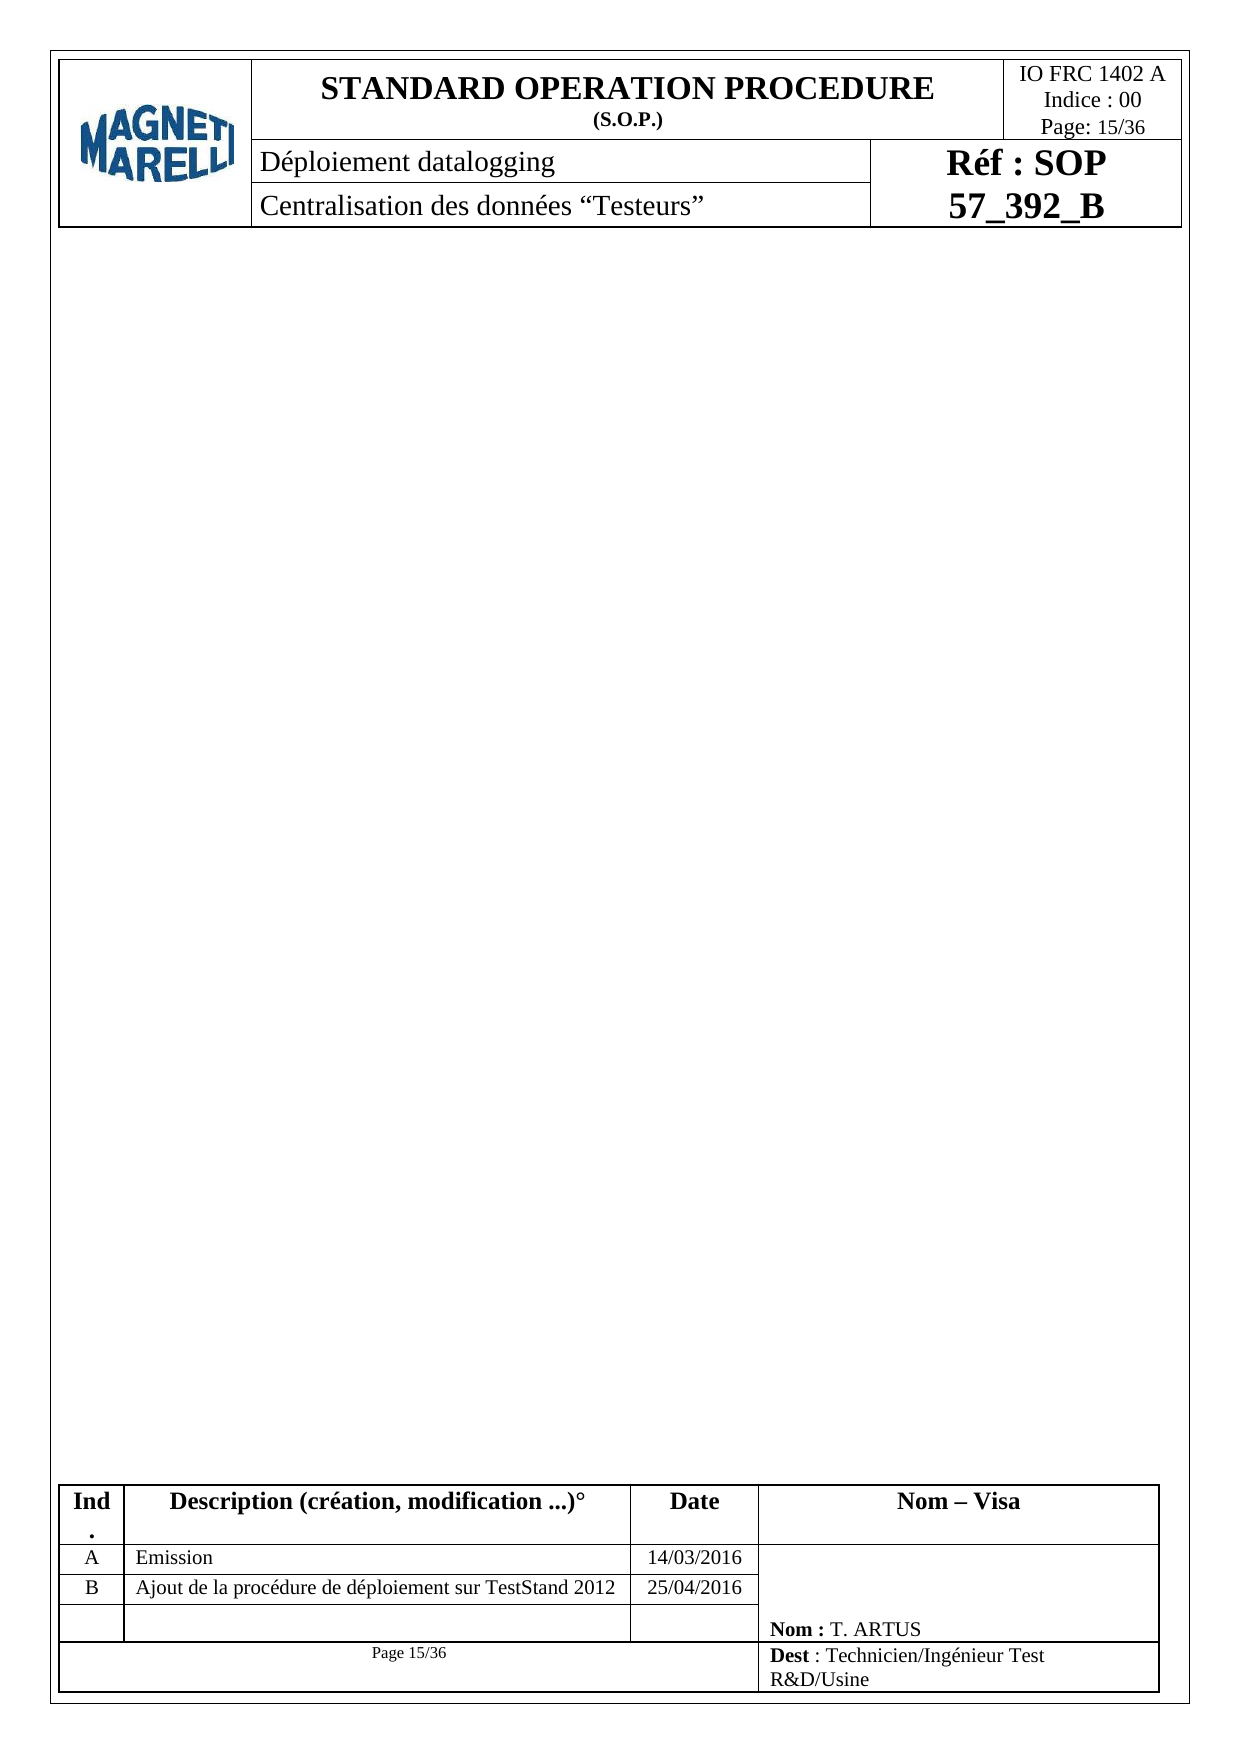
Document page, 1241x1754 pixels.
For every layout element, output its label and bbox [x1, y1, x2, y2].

picture [80, 104, 234, 182]
